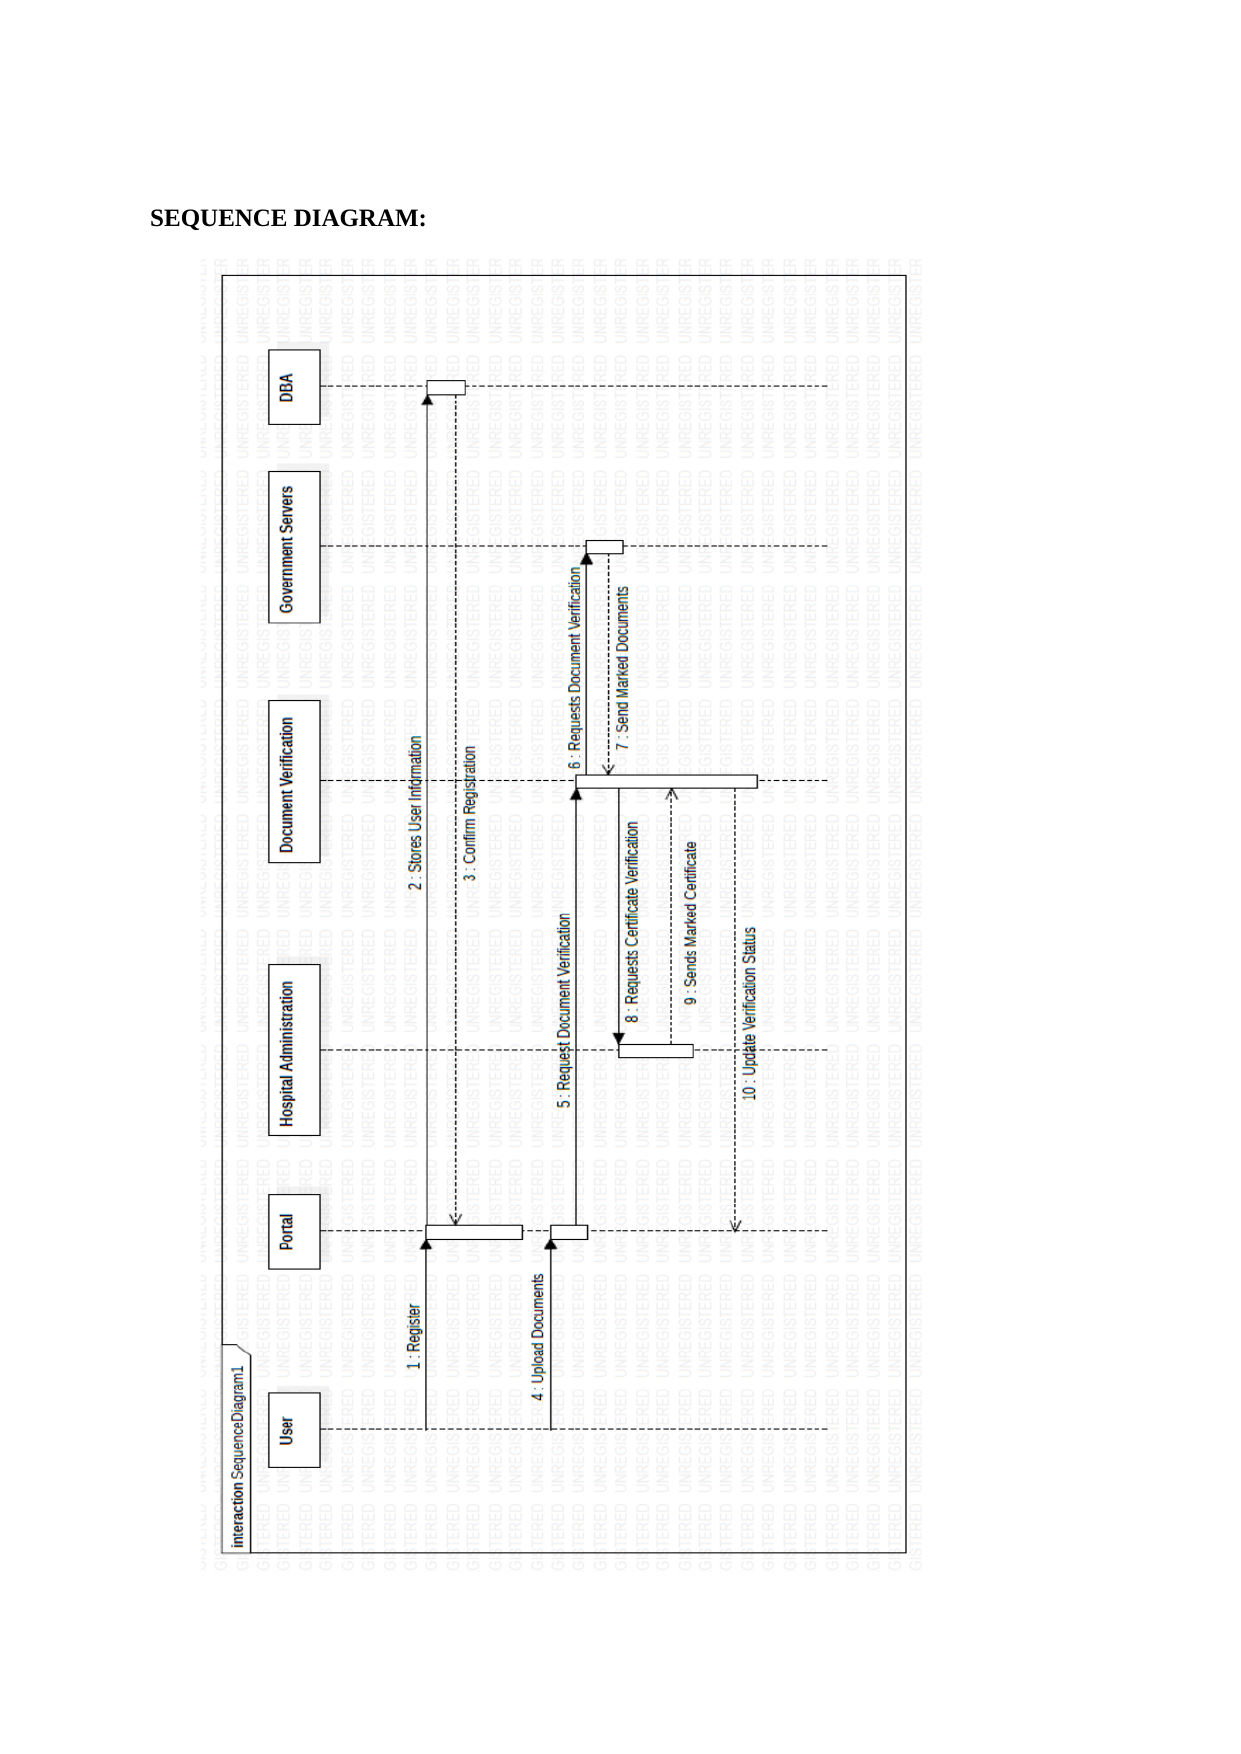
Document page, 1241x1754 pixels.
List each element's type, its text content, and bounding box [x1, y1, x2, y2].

text SEQUENCE DIAGRAM: [150, 203, 1090, 232]
picture [201, 260, 922, 1571]
